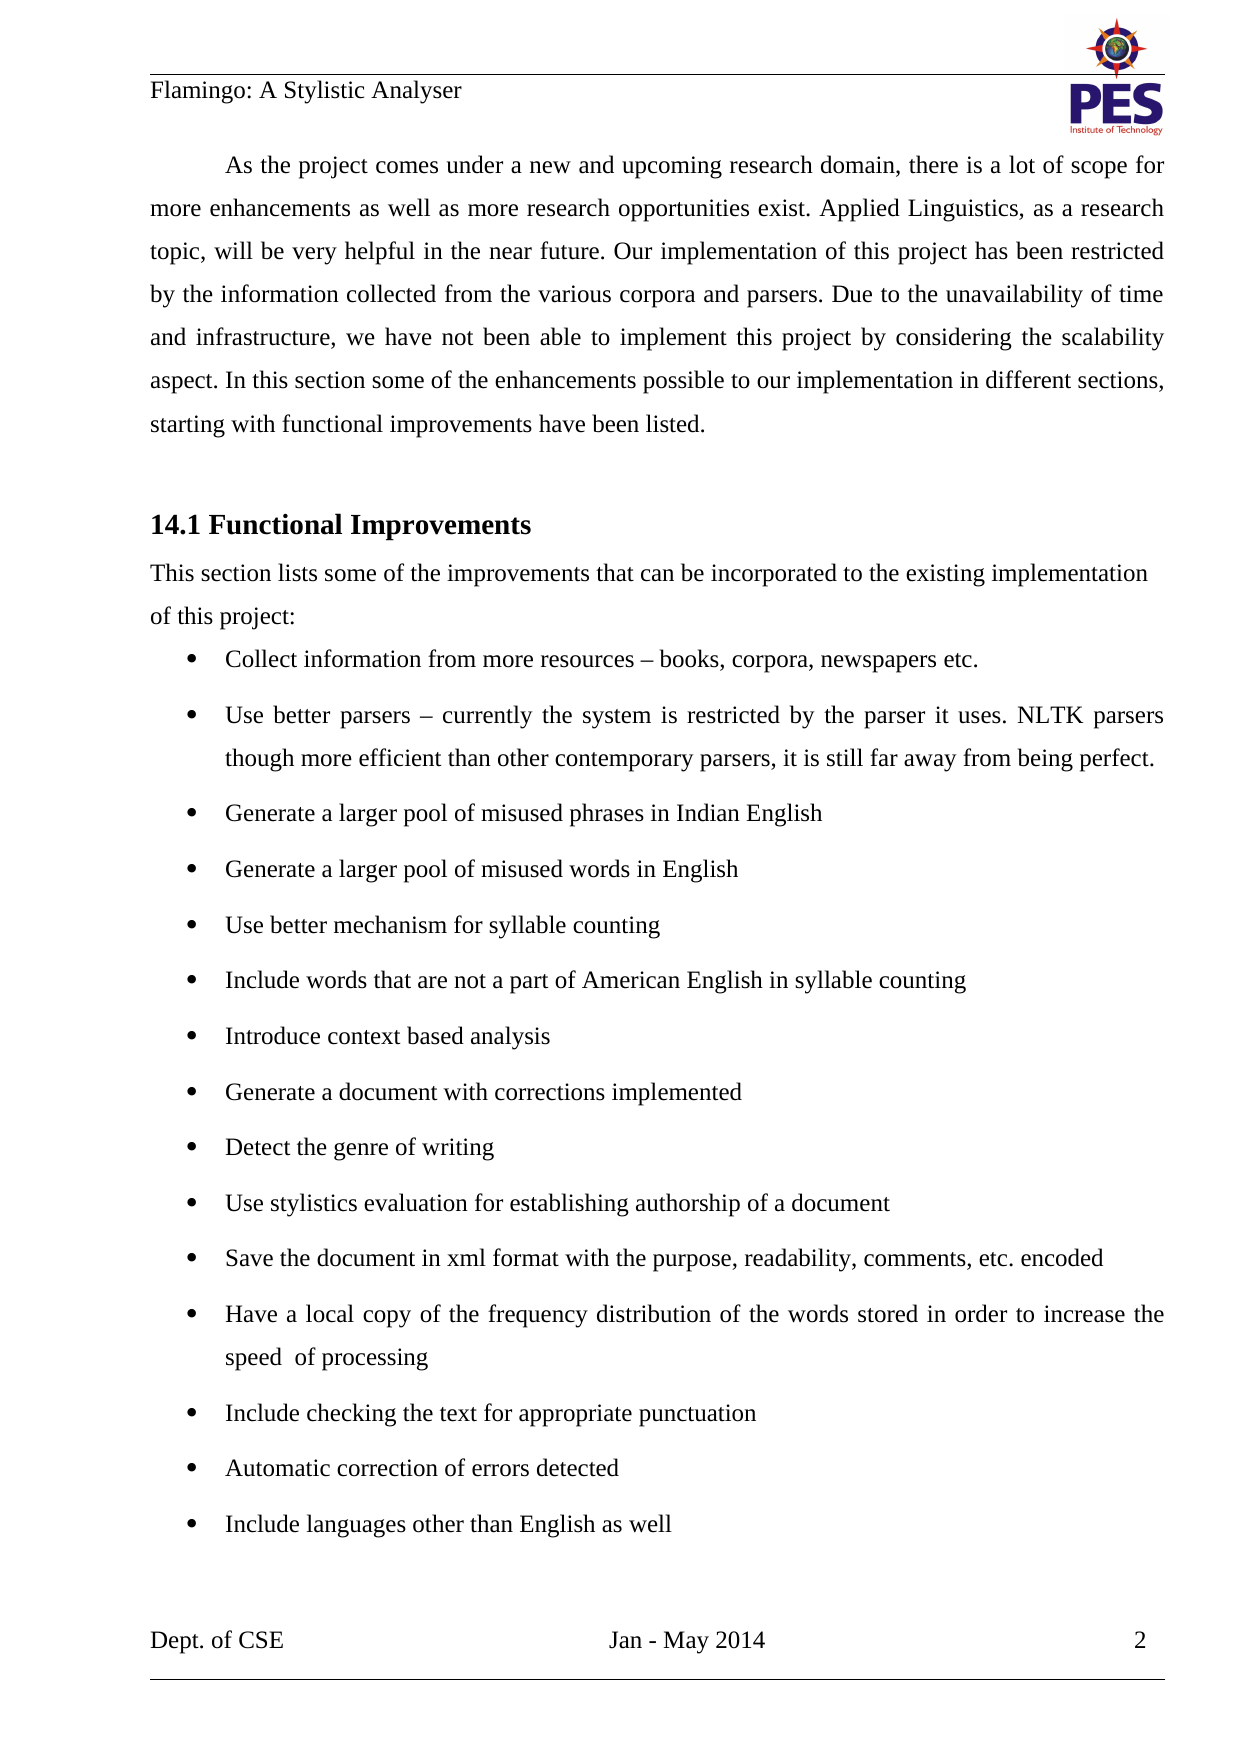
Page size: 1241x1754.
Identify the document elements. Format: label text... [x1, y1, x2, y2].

list Use better mechanism for syllable counting [187, 910, 1165, 938]
list Automatic correction of errors detected [187, 1453, 1165, 1482]
list Generate a document with corrections implemented [187, 1077, 1165, 1105]
list Introduce context based analysis [187, 1021, 1165, 1050]
list Have a local copy of the frequency distribution of the words stored in order to increase the speed of processing [187, 1299, 1165, 1371]
list Include languages other than English as well [187, 1509, 1165, 1538]
list Generate a larger pool of misused phrases in Indian English [187, 798, 1165, 827]
text As the project comes under a new and upcoming research domain, there is a lot of scope for more enhancements as well as more research opportunities exist. Applied Linguistics, as a research topic, will be very helpful in the near future. Our implementation of this project has been restricted by the information collected from the various corpora and parsers. Due to the unavailability of time and infrastructure, we have not been able to implement this project by considering the scalability aspect. In this section some of the enhancements possible to our implementation in different sections, starting with functional improvements have been listed. [150, 150, 1165, 437]
text This section lists some of the improvements that can be incorporated to the existing implementation of this project: [150, 558, 1165, 630]
picture [1063, 14, 1170, 139]
list Detect the genre of writing [187, 1132, 1165, 1161]
list Save the document in xml format with the purpose, readability, comments, etc. encoded [187, 1243, 1165, 1272]
list Use stylistics evaluation for establishing authorship of a document [187, 1188, 1165, 1217]
list Include words that are not a part of American English in syllable counting [187, 965, 1165, 994]
list Include checking the text for appropriate punctuation [187, 1398, 1165, 1427]
list Generate a larger pool of misused words in English [187, 854, 1165, 883]
list Collect information from more resources – books, corpora, newspapers etc. [187, 644, 1165, 673]
text 14.1 Functional Improvements [150, 507, 1165, 541]
list Use better parsers – currently the system is restricted by the parser it uses. NLTK parsers though more efficient than other contemporary parsers, it is still far away from being perfect. [187, 700, 1165, 772]
